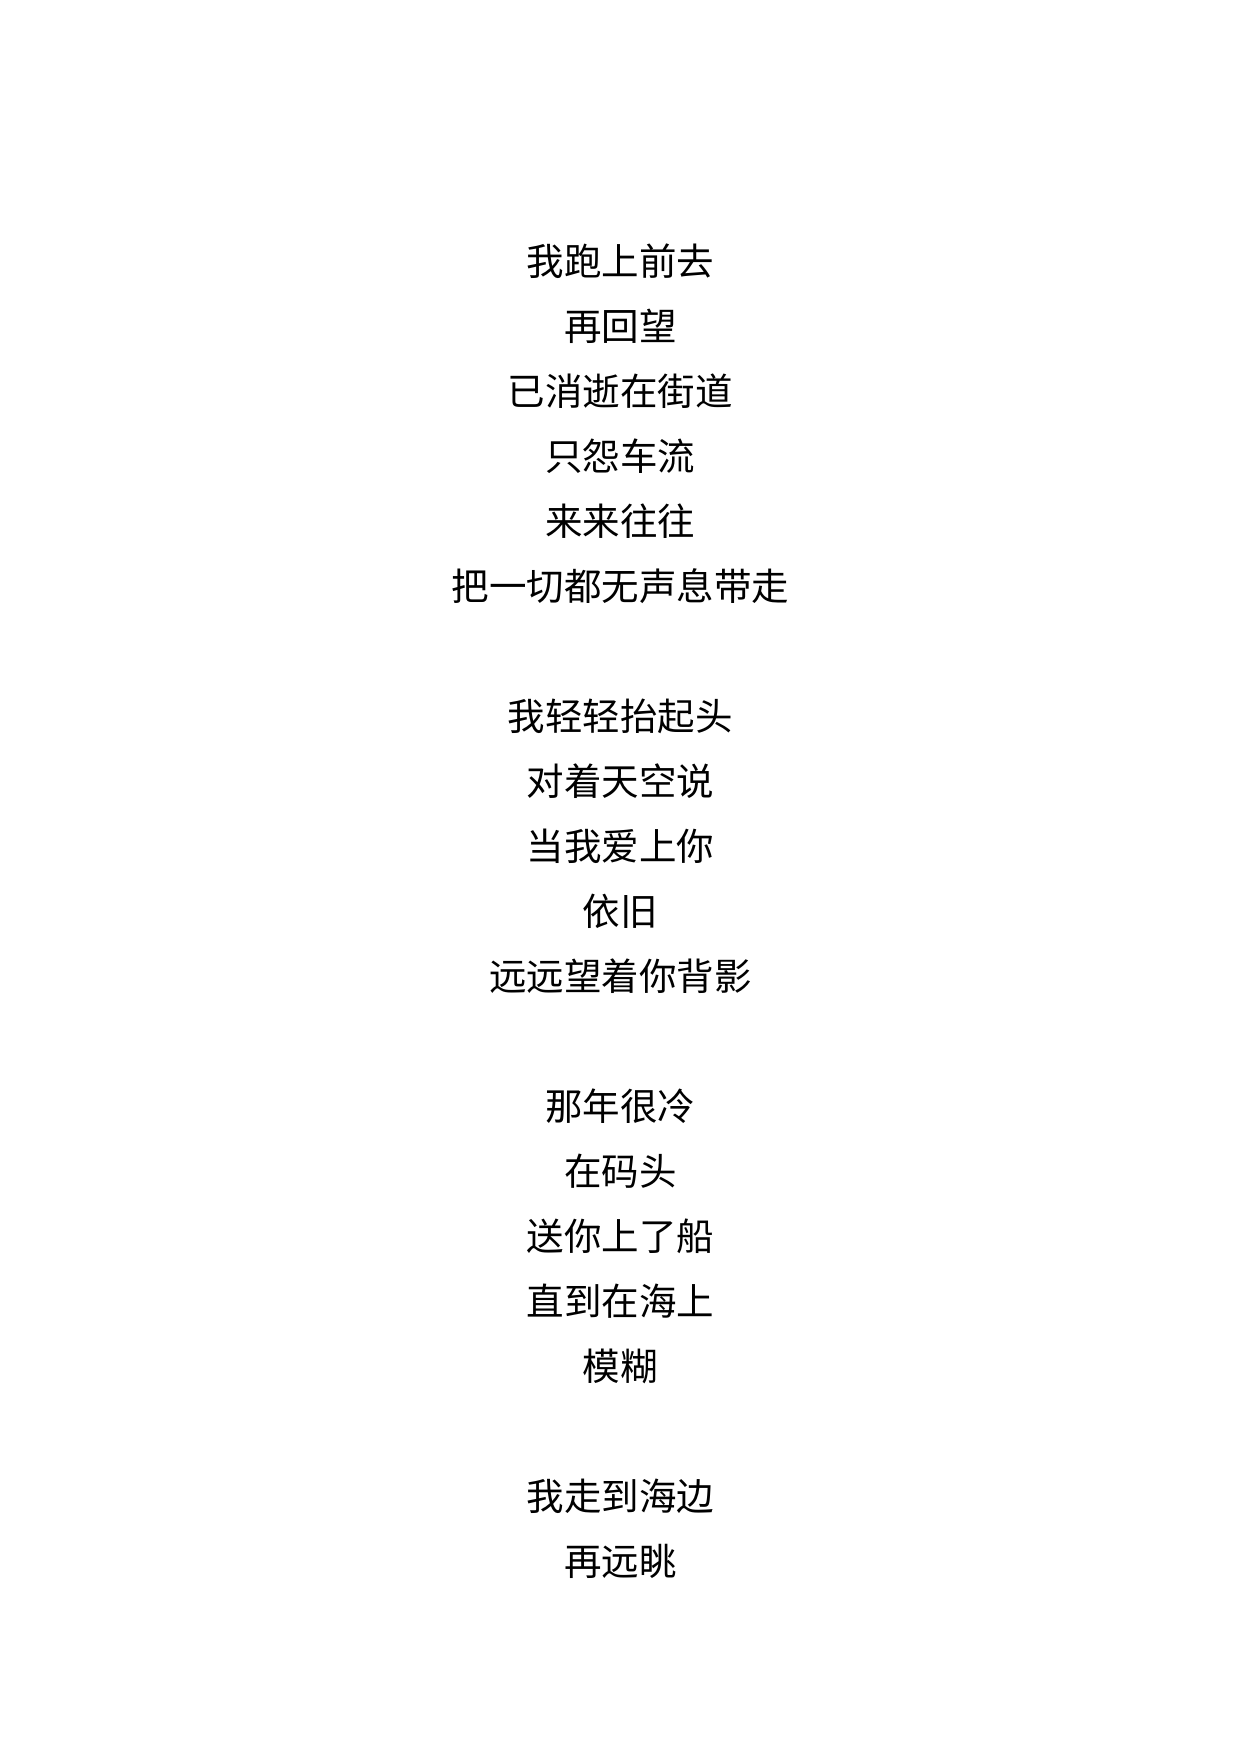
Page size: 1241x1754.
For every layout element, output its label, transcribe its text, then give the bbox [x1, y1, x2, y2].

text 远远望着你背影 [187, 942, 1053, 1007]
text 对着天空说 [187, 747, 1053, 812]
text 我跑上前去 [187, 227, 1053, 292]
text 再回望 [187, 292, 1053, 357]
text 依旧 [187, 877, 1053, 942]
text 已消逝在街道 [187, 357, 1053, 422]
text 我走到海边 [187, 1462, 1053, 1527]
text 送你上了船 [187, 1202, 1053, 1267]
text 模糊 [187, 1332, 1053, 1397]
text 只怨车流 [187, 422, 1053, 487]
text 把一切都无声息带走 [187, 552, 1053, 617]
text 当我爱上你 [187, 812, 1053, 877]
text 直到在海上 [187, 1267, 1053, 1332]
text 在码头 [187, 1137, 1053, 1202]
text 再远眺 [187, 1527, 1053, 1592]
text 那年很冷 [187, 1072, 1053, 1137]
text 我轻轻抬起头 [187, 682, 1053, 747]
text 来来往往 [187, 487, 1053, 552]
